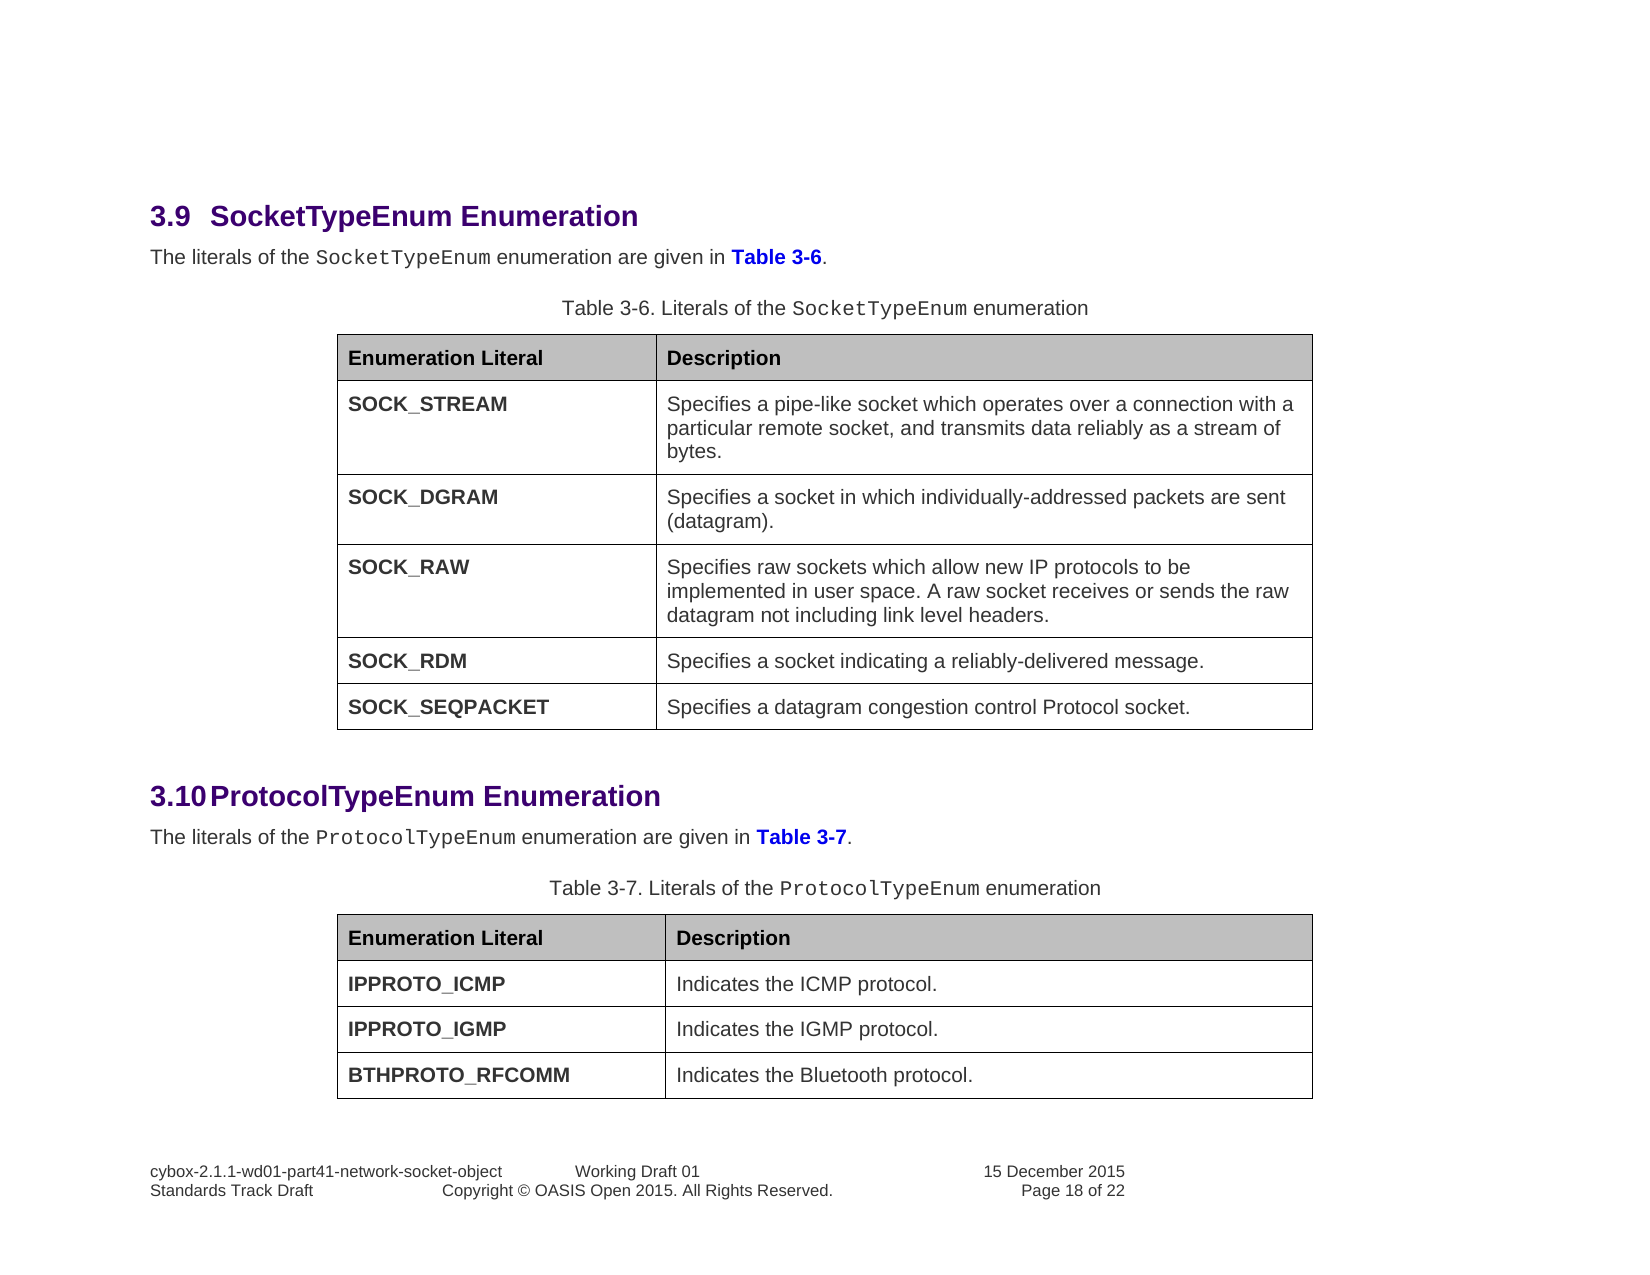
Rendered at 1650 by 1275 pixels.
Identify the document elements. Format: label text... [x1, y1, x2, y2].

table_cell Specifies a socket in which individually-addressed packets are sent (datagram). [657, 475, 1312, 543]
table_cell BTHPROTO_RFCOMM [338, 1053, 665, 1097]
subtitle SocketTypeEnum Enumeration [150, 199, 1500, 232]
table_cell IPPROTO_IGMP [338, 1007, 665, 1052]
table_cell SOCK_RAW [338, 545, 656, 637]
table_cell SOCK_DGRAM [338, 475, 656, 543]
table_cell Specifies a datagram congestion control Protocol socket. [657, 684, 1312, 729]
table_cell IPPROTO_ICMP [338, 961, 665, 1006]
table_cell Indicates the IGMP protocol. [666, 1007, 1312, 1052]
table_header Description [666, 915, 1312, 960]
table_header Enumeration Literal [338, 915, 665, 960]
table_cell Specifies a pipe-like socket which operates over a connection with a particular remote socket, and transmits data reliably as a stream of bytes. [657, 381, 1312, 474]
table_cell SOCK_RDM [338, 638, 656, 683]
table_cell SOCK_SEQPACKET [338, 684, 656, 729]
table_cell Specifies raw sockets which allow new IP protocols to be implemented in user space. A raw socket receives or sends the raw datagram not including link level headers. [657, 545, 1312, 637]
table_header Enumeration Literal [338, 335, 656, 380]
table_cell Indicates the ICMP protocol. [666, 961, 1312, 1006]
table_cell Indicates the Bluetooth protocol. [666, 1053, 1312, 1097]
table_cell Specifies a socket indicating a reliably-delivered message. [657, 638, 1312, 683]
table_cell SOCK_STREAM [338, 381, 656, 474]
subtitle ProtocolTypeEnum Enumeration [150, 779, 1500, 812]
table_header Description [657, 335, 1312, 380]
